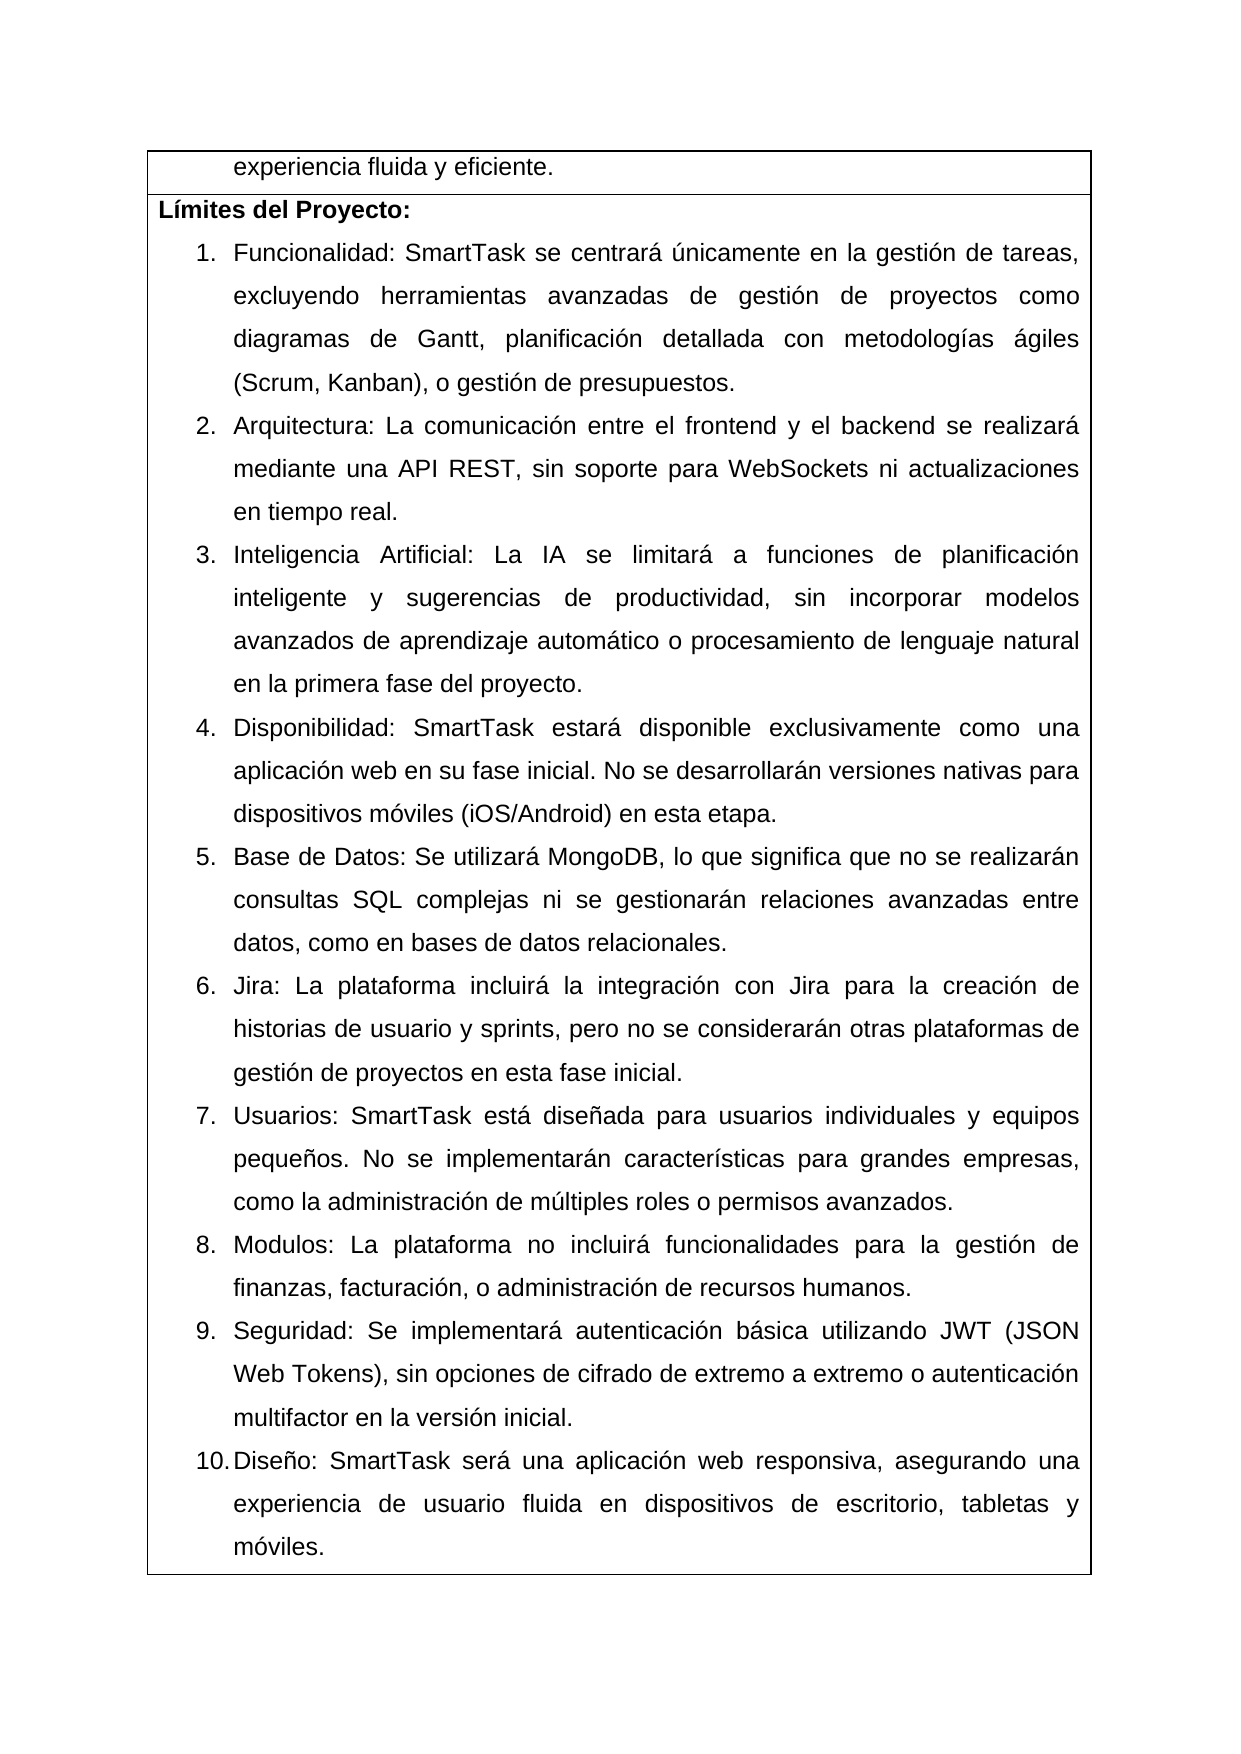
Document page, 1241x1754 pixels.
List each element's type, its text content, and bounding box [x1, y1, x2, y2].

table_cell Límites del Proyecto: Funcionalidad: SmartTask se centrará únicamente en la gestión de tareas, excluyendo herramientas avanzadas de gestión de proyectos como diagramas de Gantt, planificación detallada con metodologías ágiles (Scrum, Kanban), o gestión de presupuestos. Arquitectura: La comunicación entre el frontend y el backend se realizará mediante una API REST, sin soporte para WebSockets ni actualizaciones en tiempo real. Inteligencia Artificial: La IA se limitará a funciones de planificación inteligente y sugerencias de productividad, sin incorporar modelos avanzados de aprendizaje automático o procesamiento de lenguaje natural en la primera fase del proyecto. Disponibilidad: SmartTask estará disponible exclusivamente como una aplicación web en su fase inicial. No se desarrollarán versiones nativas para dispositivos móviles (iOS/Android) en esta etapa. Base de Datos: Se utilizará MongoDB, lo que significa que no se realizarán consultas SQL complejas ni se gestionarán relaciones avanzadas entre datos, como en bases de datos relacionales. Jira: La plataforma incluirá la integración con Jira para la creación de historias de usuario y sprints, pero no se considerarán otras plataformas de gestión de proyectos en esta fase inicial. Usuarios: SmartTask está diseñada para usuarios individuales y equipos pequeños. No se implementarán características para grandes empresas, como la administración de múltiples roles o permisos avanzados. Modulos: La plataforma no incluirá funcionalidades para la gestión de finanzas, facturación, o administración de recursos humanos. Seguridad: Se implementará autenticación básica utilizando JWT (JSON Web Tokens), sin opciones de cifrado de extremo a extremo o autenticación multifactor en la versión inicial. Diseño: SmartTask será una aplicación web responsiva, asegurando una experiencia de usuario fluida en dispositivos de escritorio, tabletas y móviles. [148, 195, 1090, 1574]
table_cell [148, 152, 1090, 193]
